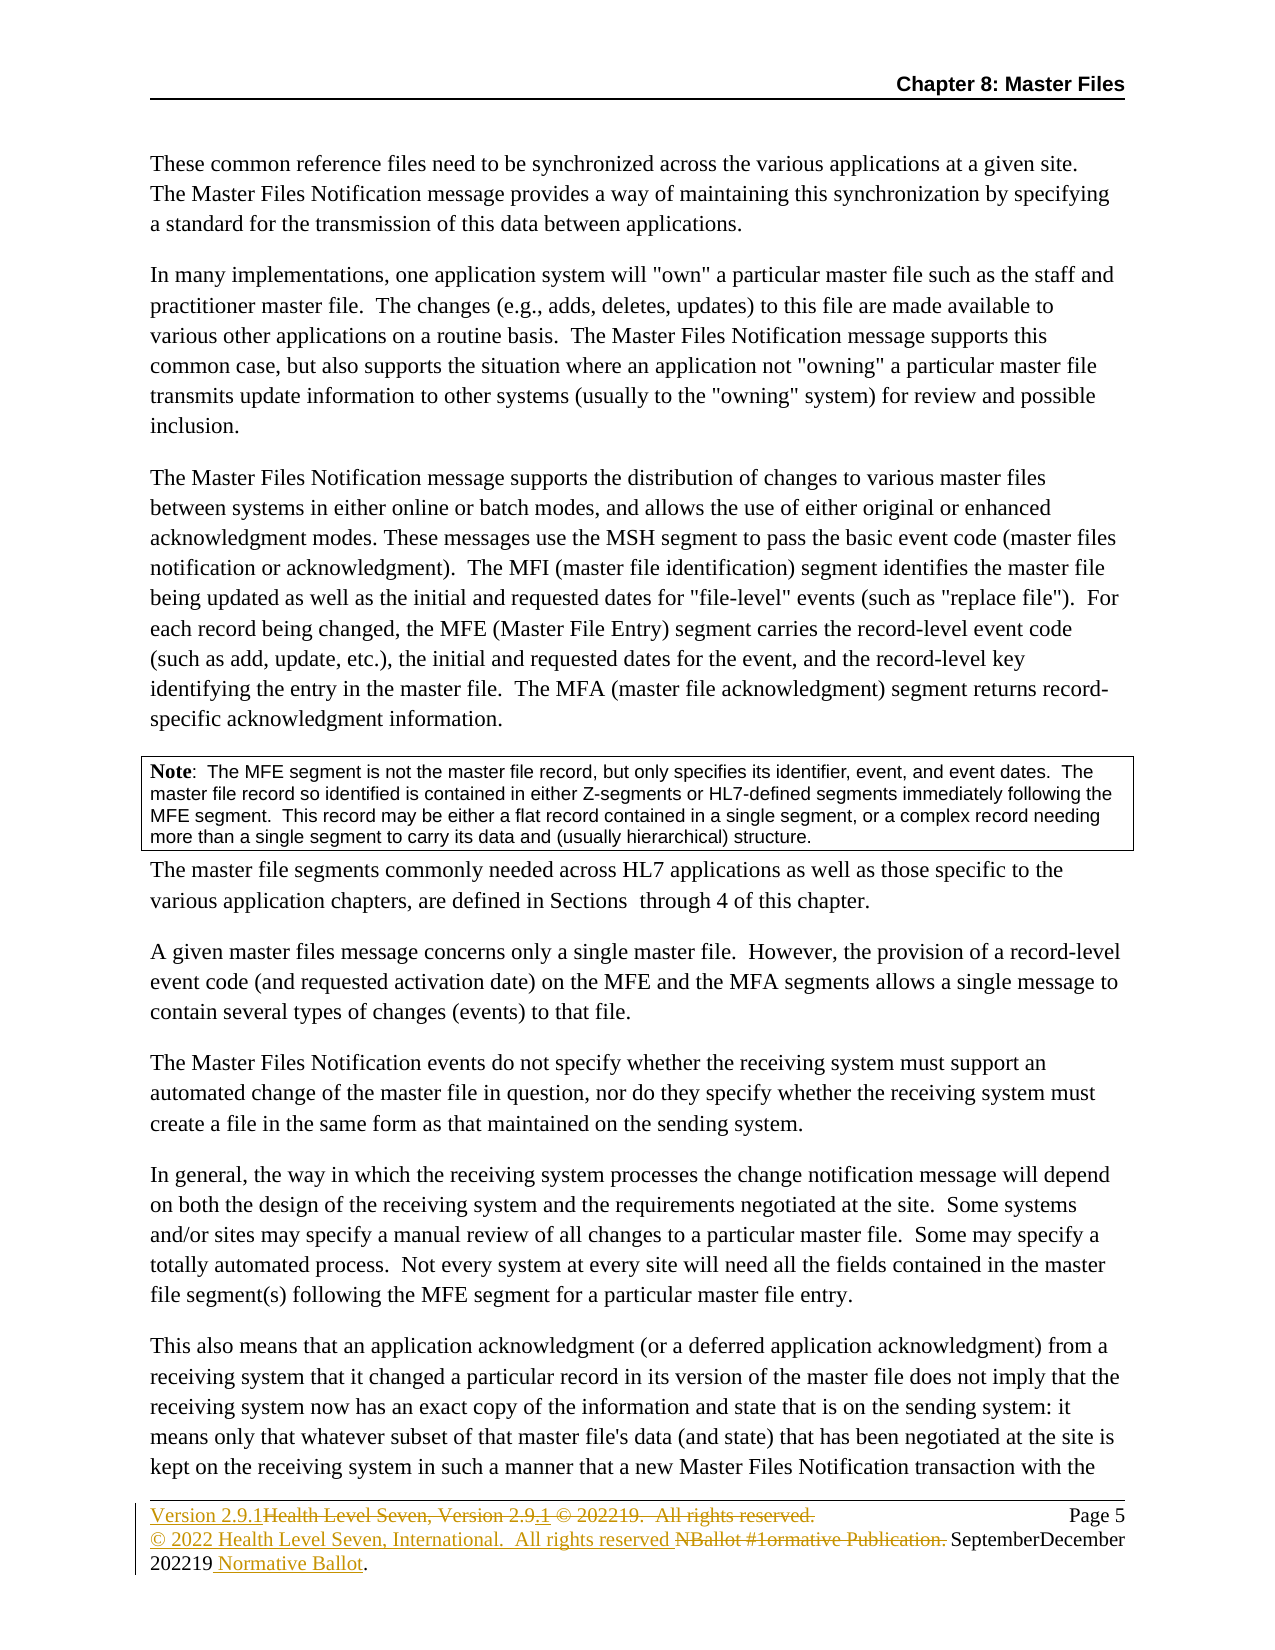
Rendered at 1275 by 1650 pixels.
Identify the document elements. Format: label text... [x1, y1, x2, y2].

text Note: The MFE segment is not the master file record, but only specifies its identifier, event, and event dates. The master file record so identified is contained in either Z-segments or HL7-defined segments immediately following the MFE segment. This record may be either a flat record contained in a single segment, or a complex record needing more than a single segment to carry its data and (usually hierarchical) structure. [142, 757, 1133, 850]
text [150, 1332, 1125, 1480]
text In general, the way in which the receiving system processes the change notification message will depend on both the design of the receiving system and the requirements negotiated at the site. Some systems and/or sites may specify a manual review of all changes to a particular master file. Some may specify a totally automated process. Not every system at every site will need all the fields contained in the master file segment(s) following the MFE segment for a particular master file entry. [150, 1161, 1125, 1308]
text A given master files message concerns only a single master file. However, the provision of a record-level event code (and requested activation date) on the MFE and the MFA segments allows a single message to contain several types of changes (events) to that file. [150, 938, 1125, 1024]
text The Master Files Notification events do not specify whether the receiving system must support an automated change of the master file in question, nor do they specify whether the receiving system must create a file in the same form as that maintained on the sending system. [150, 1049, 1125, 1136]
text In many implementations, one application system will "own" a particular master file such as the staff and practitioner master file. The changes (e.g., adds, deletes, updates) to this file are made available to various other applications on a routine basis. The Master Files Notification message supports this common case, but also supports the situation where an application not "owning" a particular master file transmits update information to other systems (usually to the "owning" system) for review and possible inclusion. [150, 261, 1125, 439]
text The master file segments commonly needed across HL7 applications as well as those specific to the various application chapters, are defined in Sections 0 through 4 of this chapter. [150, 856, 1125, 913]
text These common reference files need to be synchronized across the various applications at a given site. The Master Files Notification message provides a way of maintaining this synchronization by specifying a standard for the transmission of this data between applications. [150, 150, 1125, 237]
text The Master Files Notification message supports the distribution of changes to various master files between systems in either online or batch modes, and allows the use of either original or enhanced acknowledgment modes. These messages use the MSH segment to pass the basic event code (master files notification or acknowledgment). The MFI (master file identification) segment identifies the master file being updated as well as the initial and requested dates for "file-level" events (such as "replace file"). For each record being changed, the MFE (Master File Entry) segment carries the record-level event code (such as add, update, etc.), the initial and requested dates for the event, and the record-level key identifying the entry in the master file. The MFA (master file acknowledgment) segment returns record-specific acknowledgment information. [150, 463, 1125, 732]
